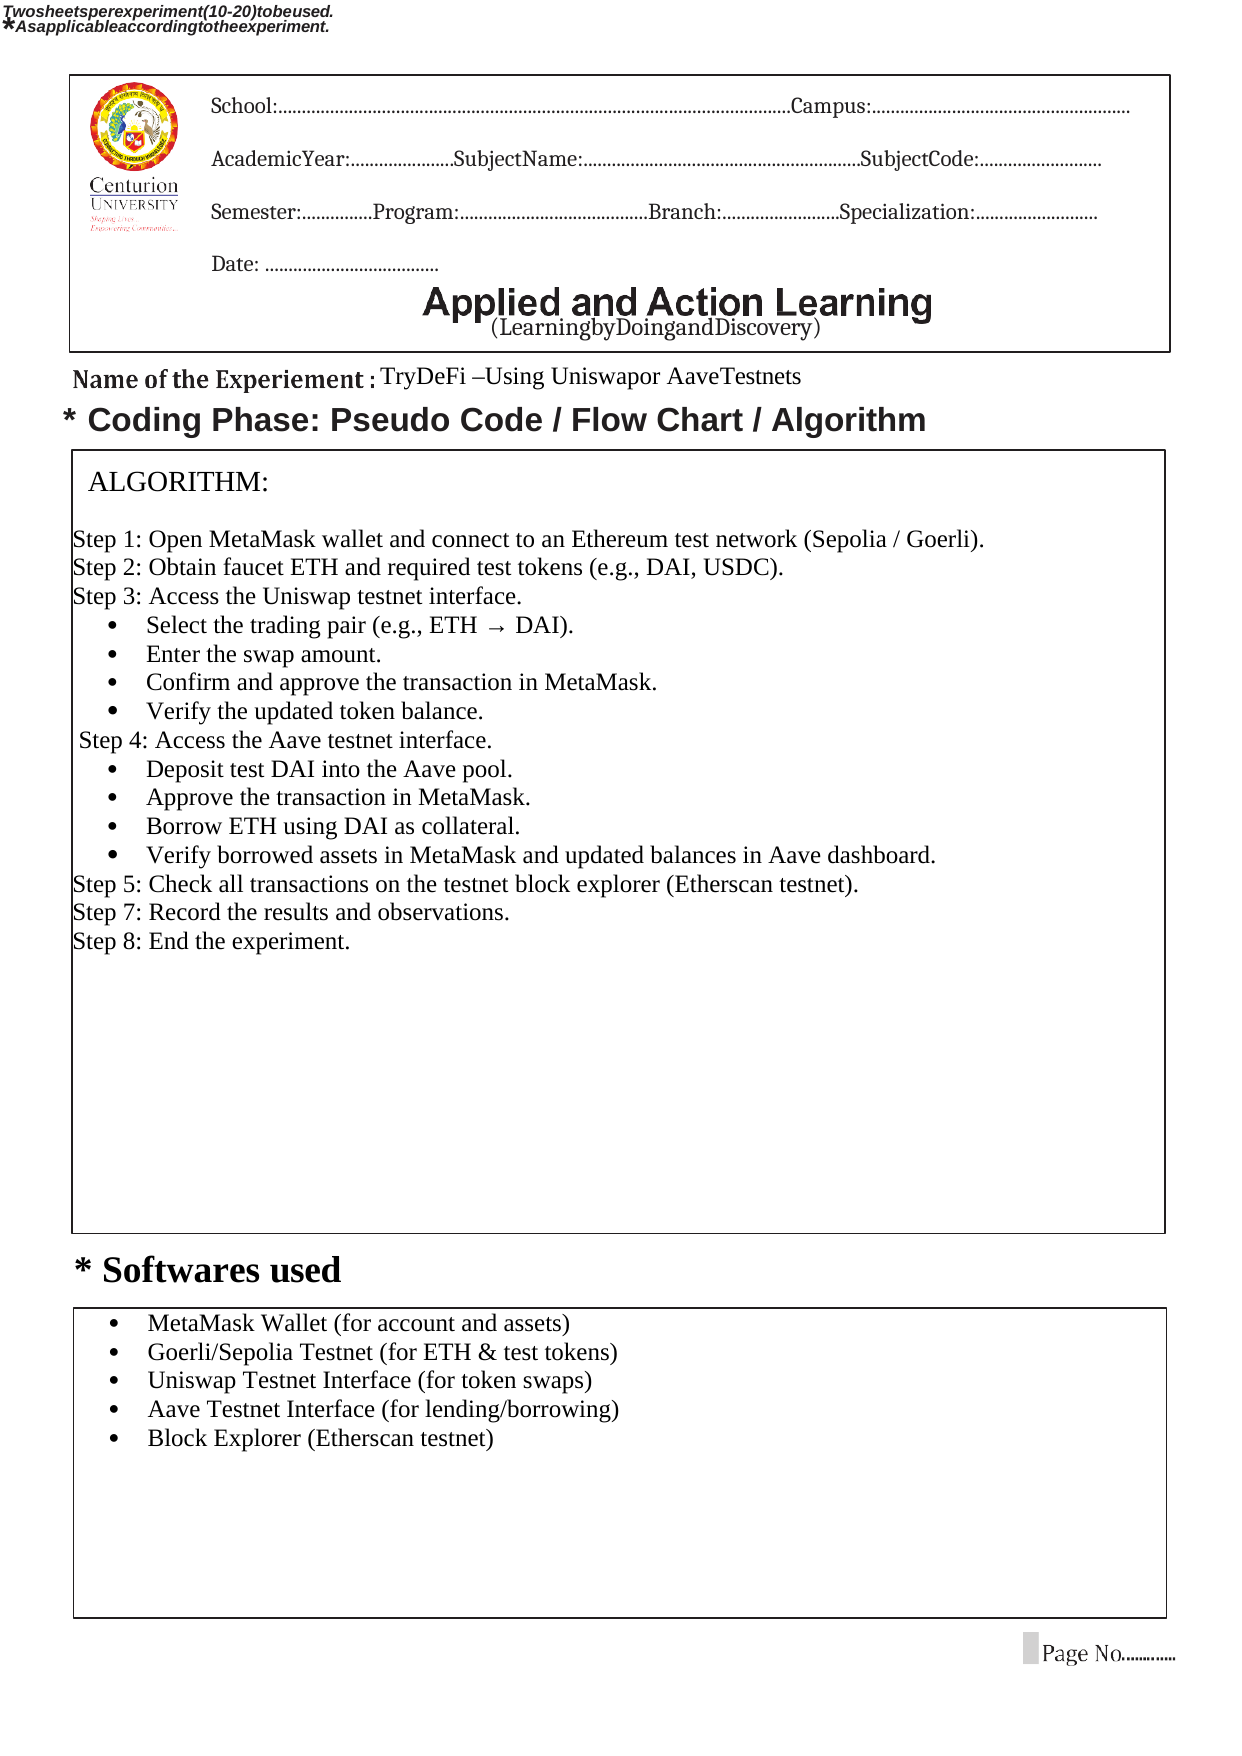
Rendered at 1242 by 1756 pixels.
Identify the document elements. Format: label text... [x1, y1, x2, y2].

picture [73, 369, 374, 393]
picture [616, 287, 636, 316]
picture [743, 294, 762, 316]
picture [594, 294, 613, 316]
picture [475, 294, 495, 323]
picture [777, 288, 838, 316]
picture [1023, 1632, 1121, 1666]
picture [719, 294, 740, 316]
text * Coding Phase: Pseudo Code / Flow Chart / Algorithm [63, 400, 1183, 441]
picture [422, 287, 472, 323]
picture [90, 82, 178, 232]
picture [518, 287, 559, 316]
subtitle * Softwares used [74, 459, 1183, 1291]
picture [646, 287, 716, 316]
picture [889, 294, 908, 316]
picture [841, 294, 874, 316]
picture [911, 294, 931, 324]
picture [572, 294, 591, 316]
